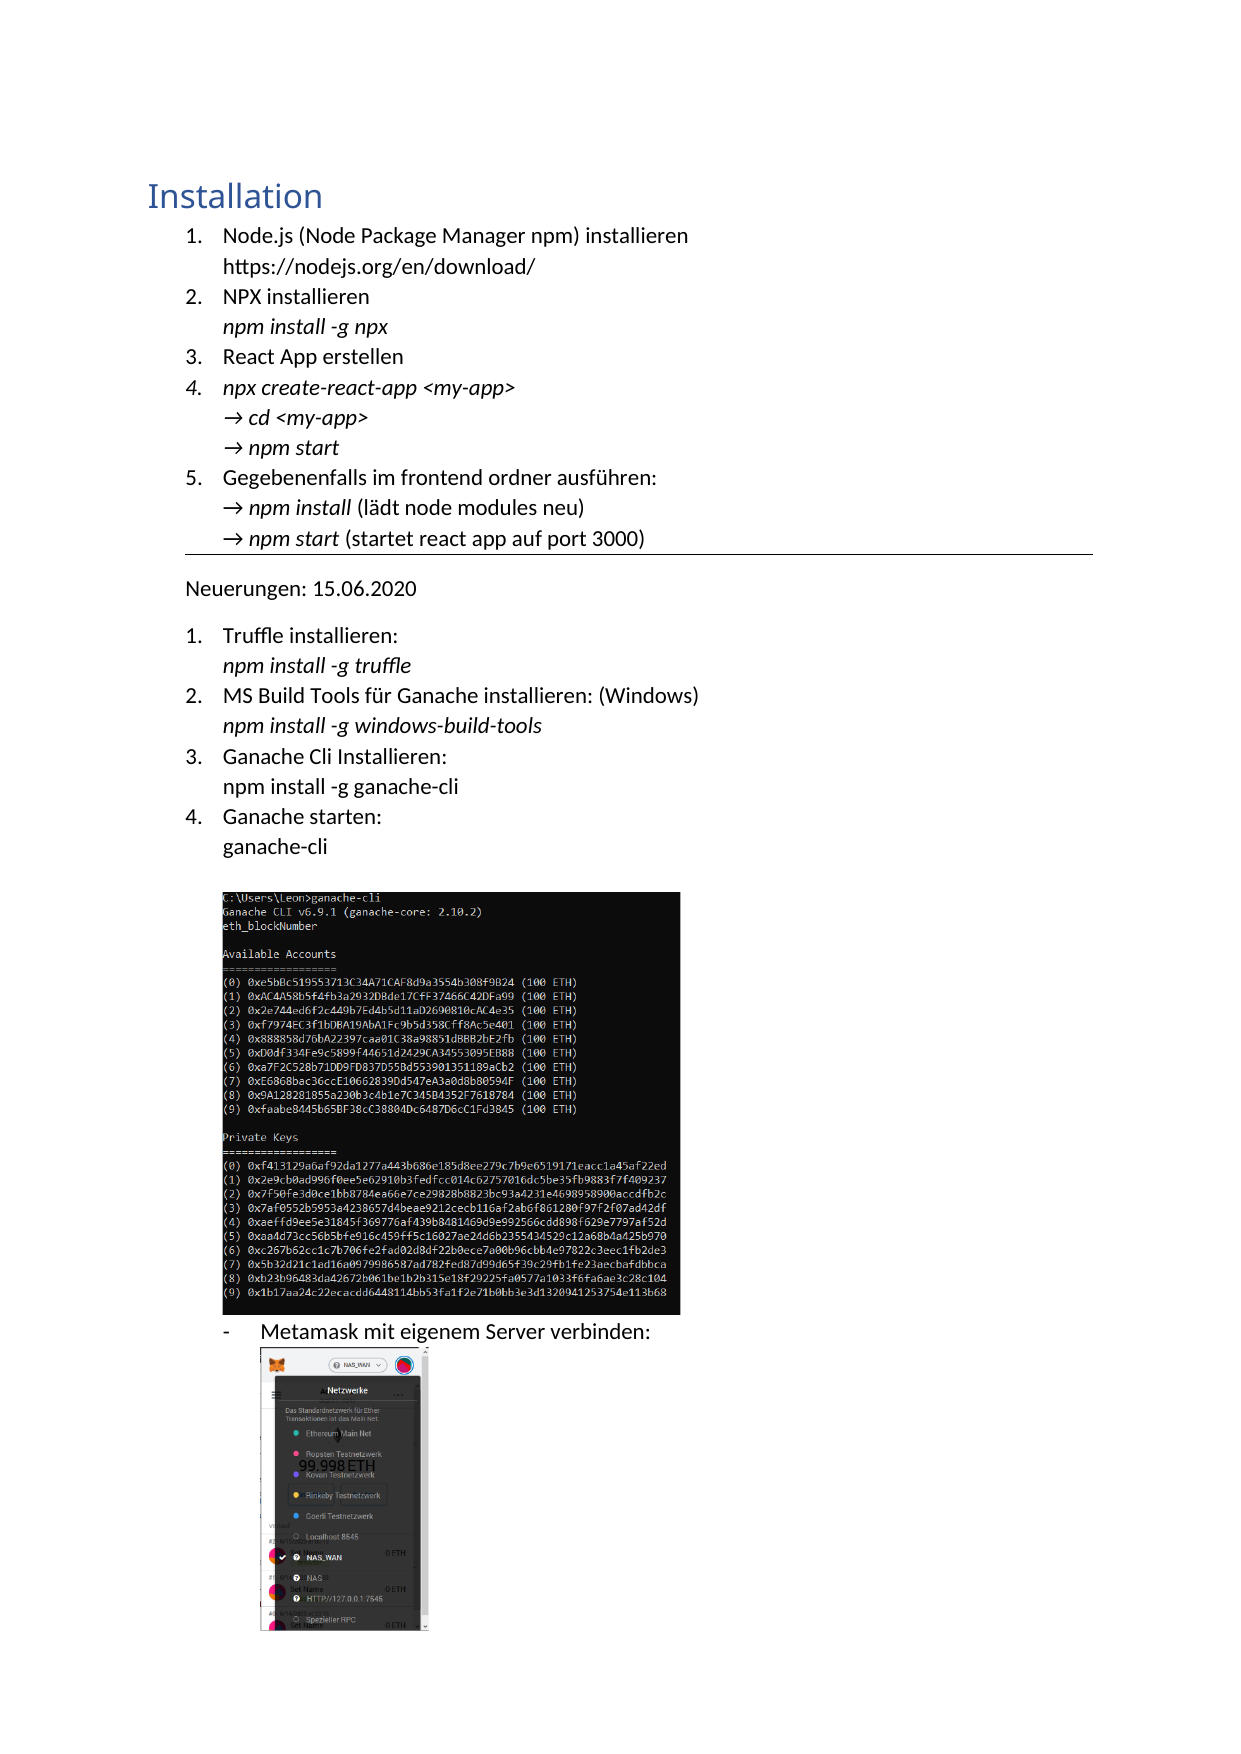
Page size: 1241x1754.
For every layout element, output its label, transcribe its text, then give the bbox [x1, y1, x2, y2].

list React App erstellen [185, 342, 1093, 370]
list Ganache starten: ganache-cli [185, 802, 1093, 861]
picture [222, 892, 681, 1315]
list Node.js (Node Package Manager npm) installieren https://nodejs.org/en/download/ [185, 222, 1093, 280]
subtitle Installation [148, 173, 1093, 218]
list Metamask mit eigenem Server verbinden: [223, 1317, 1093, 1345]
list NPX installieren npm install -g npx [185, 282, 1093, 340]
list MS Build Tools für Ganache installieren: (Windows) npm install -g windows-build-tools [185, 681, 1093, 740]
text Neuerungen: 15.06.2020 [185, 574, 1093, 602]
list Truffle installieren: npm install -g truffle [185, 621, 1093, 679]
list Ganache Cli Installieren: npm install -g ganache-cli [185, 742, 1093, 800]
list Gegebenenfalls im frontend ordner ausführen: → npm install (lädt node modules neu) → npm start (startet react app auf port 3000) [185, 463, 1093, 554]
picture [260, 1347, 429, 1631]
list npx create-react-app <my-app> → cd <my-app> → npm start [185, 373, 1093, 461]
